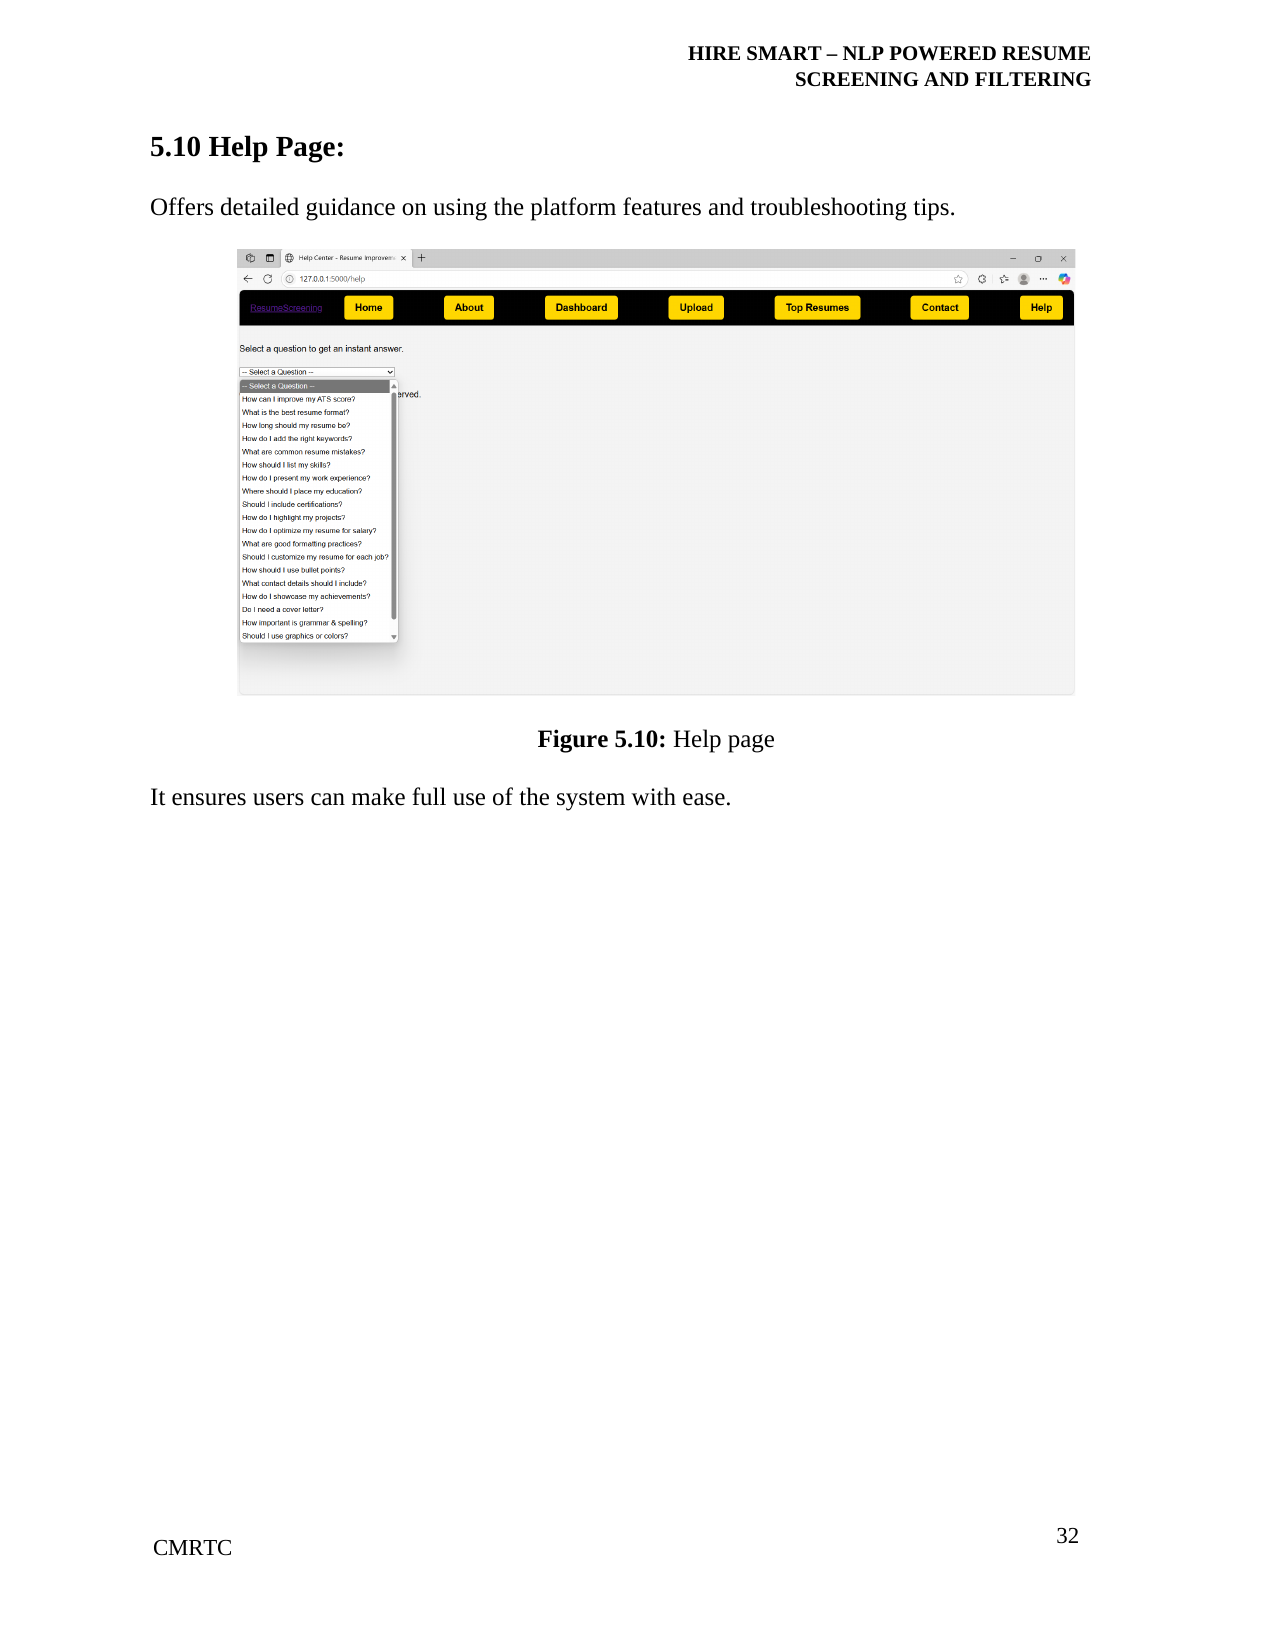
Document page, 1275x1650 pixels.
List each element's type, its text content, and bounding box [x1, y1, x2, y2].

text Offers detailed guidance on using the platform features and troubleshooting tips. [150, 192, 1162, 221]
picture [237, 249, 1076, 696]
text Figure 5.10: Help page [150, 724, 1162, 753]
text 5.10 Help Page: [150, 129, 1162, 163]
text It ensures users can make full use of the system with ease. [150, 782, 1162, 811]
